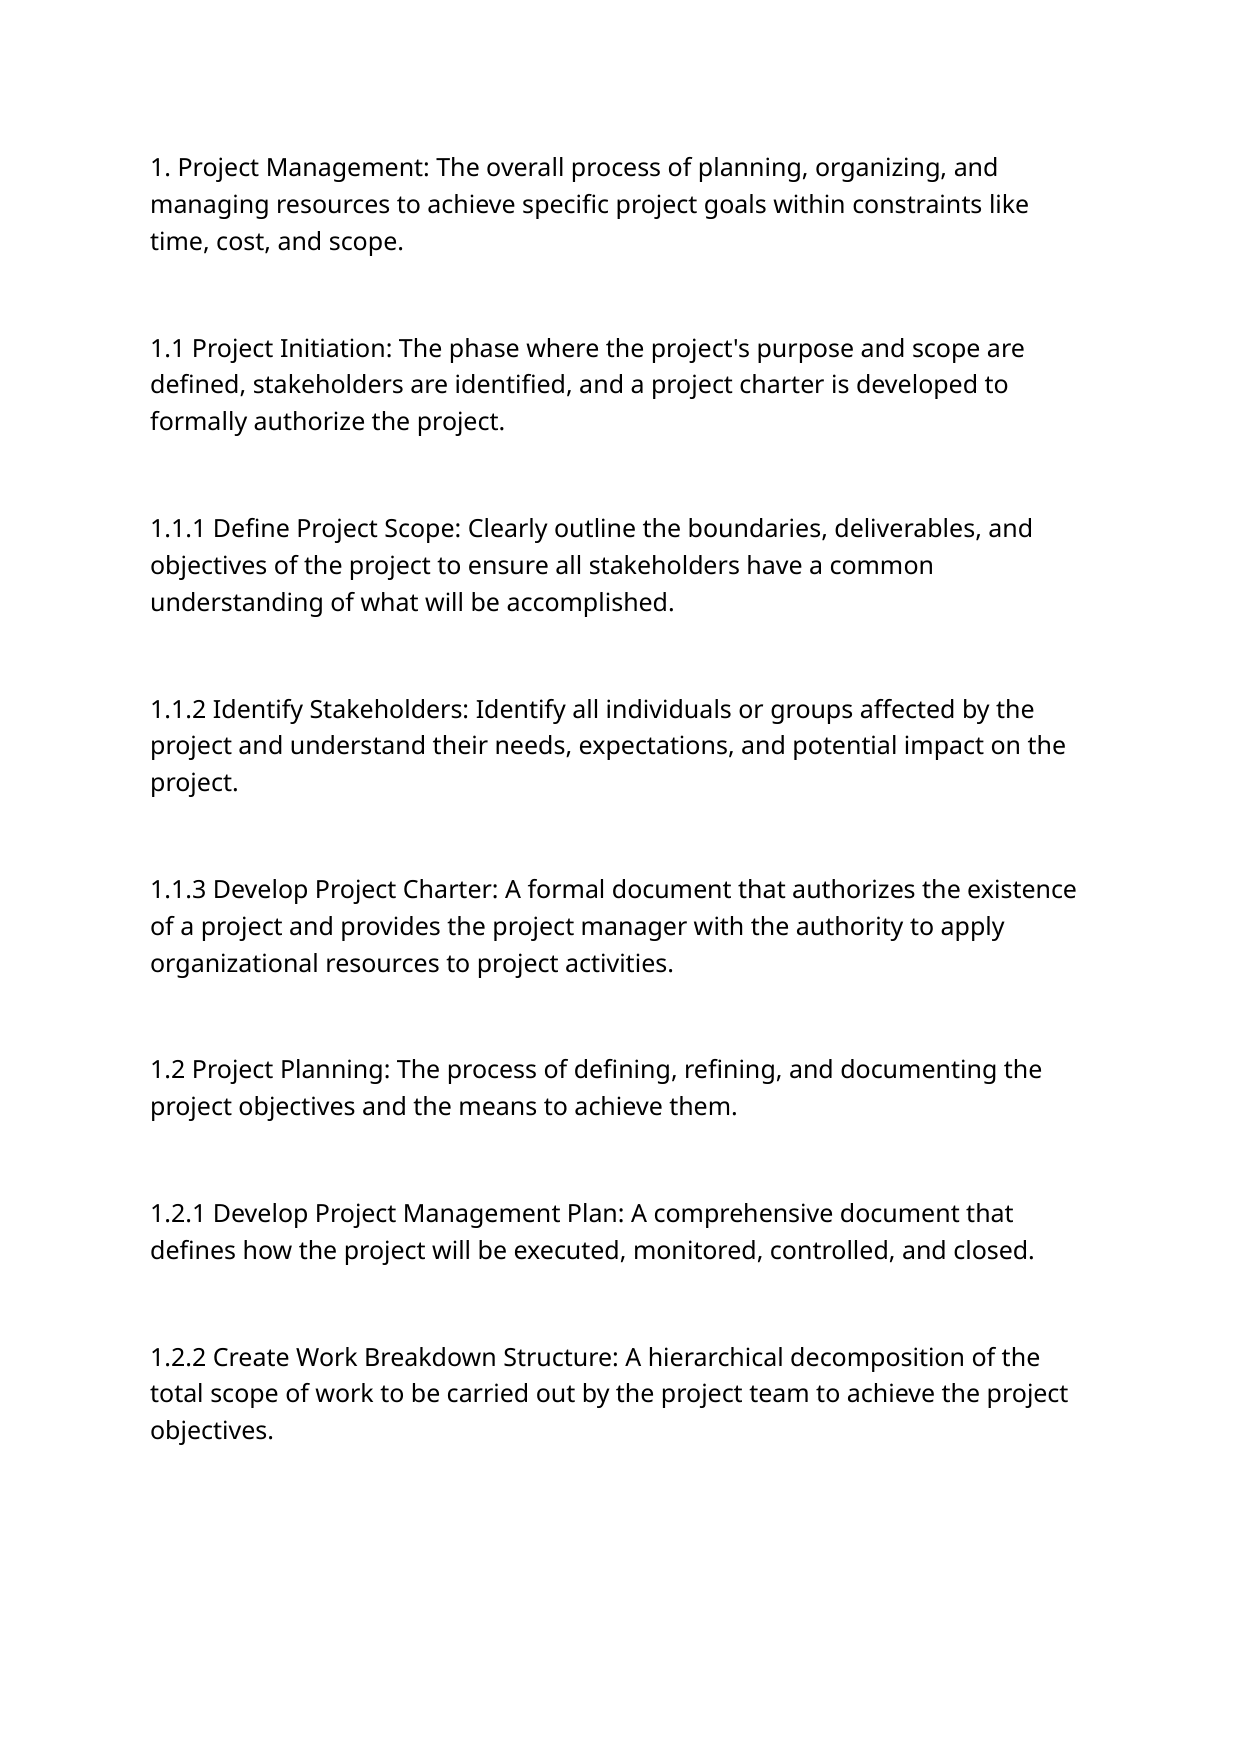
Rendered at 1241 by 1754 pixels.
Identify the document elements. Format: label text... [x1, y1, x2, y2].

text 1.2 Project Planning: The process of defining, refining, and documenting the project objectives and the means to achieve them. [150, 1052, 1090, 1123]
text 1.1 Project Initiation: The phase where the project's purpose and scope are defined, stakeholders are identified, and a project charter is developed to formally authorize the project. [150, 330, 1090, 438]
text 1.2.2 Create Work Breakdown Structure: A hierarchical decomposition of the total scope of work to be carried out by the project team to achieve the project objectives. [150, 1339, 1090, 1447]
text 1.1.3 Develop Project Charter: A formal document that authorizes the existence of a project and provides the project manager with the authority to apply organizational resources to project activities. [150, 872, 1090, 979]
text 1.2.1 Develop Project Management Plan: A comprehensive document that defines how the project will be executed, monitored, controlled, and closed. [150, 1196, 1090, 1267]
text 1. Project Management: The overall process of planning, organizing, and managing resources to achieve specific project goals within constraints like time, cost, and scope. [150, 150, 1090, 258]
text 1.1.1 Define Project Scope: Clearly outline the boundaries, deliverables, and objectives of the project to ensure all stakeholders have a common understanding of what will be accomplished. [150, 511, 1090, 618]
text 1.1.2 Identify Stakeholders: Identify all individuals or groups affected by the project and understand their needs, expectations, and potential impact on the project. [150, 691, 1090, 799]
